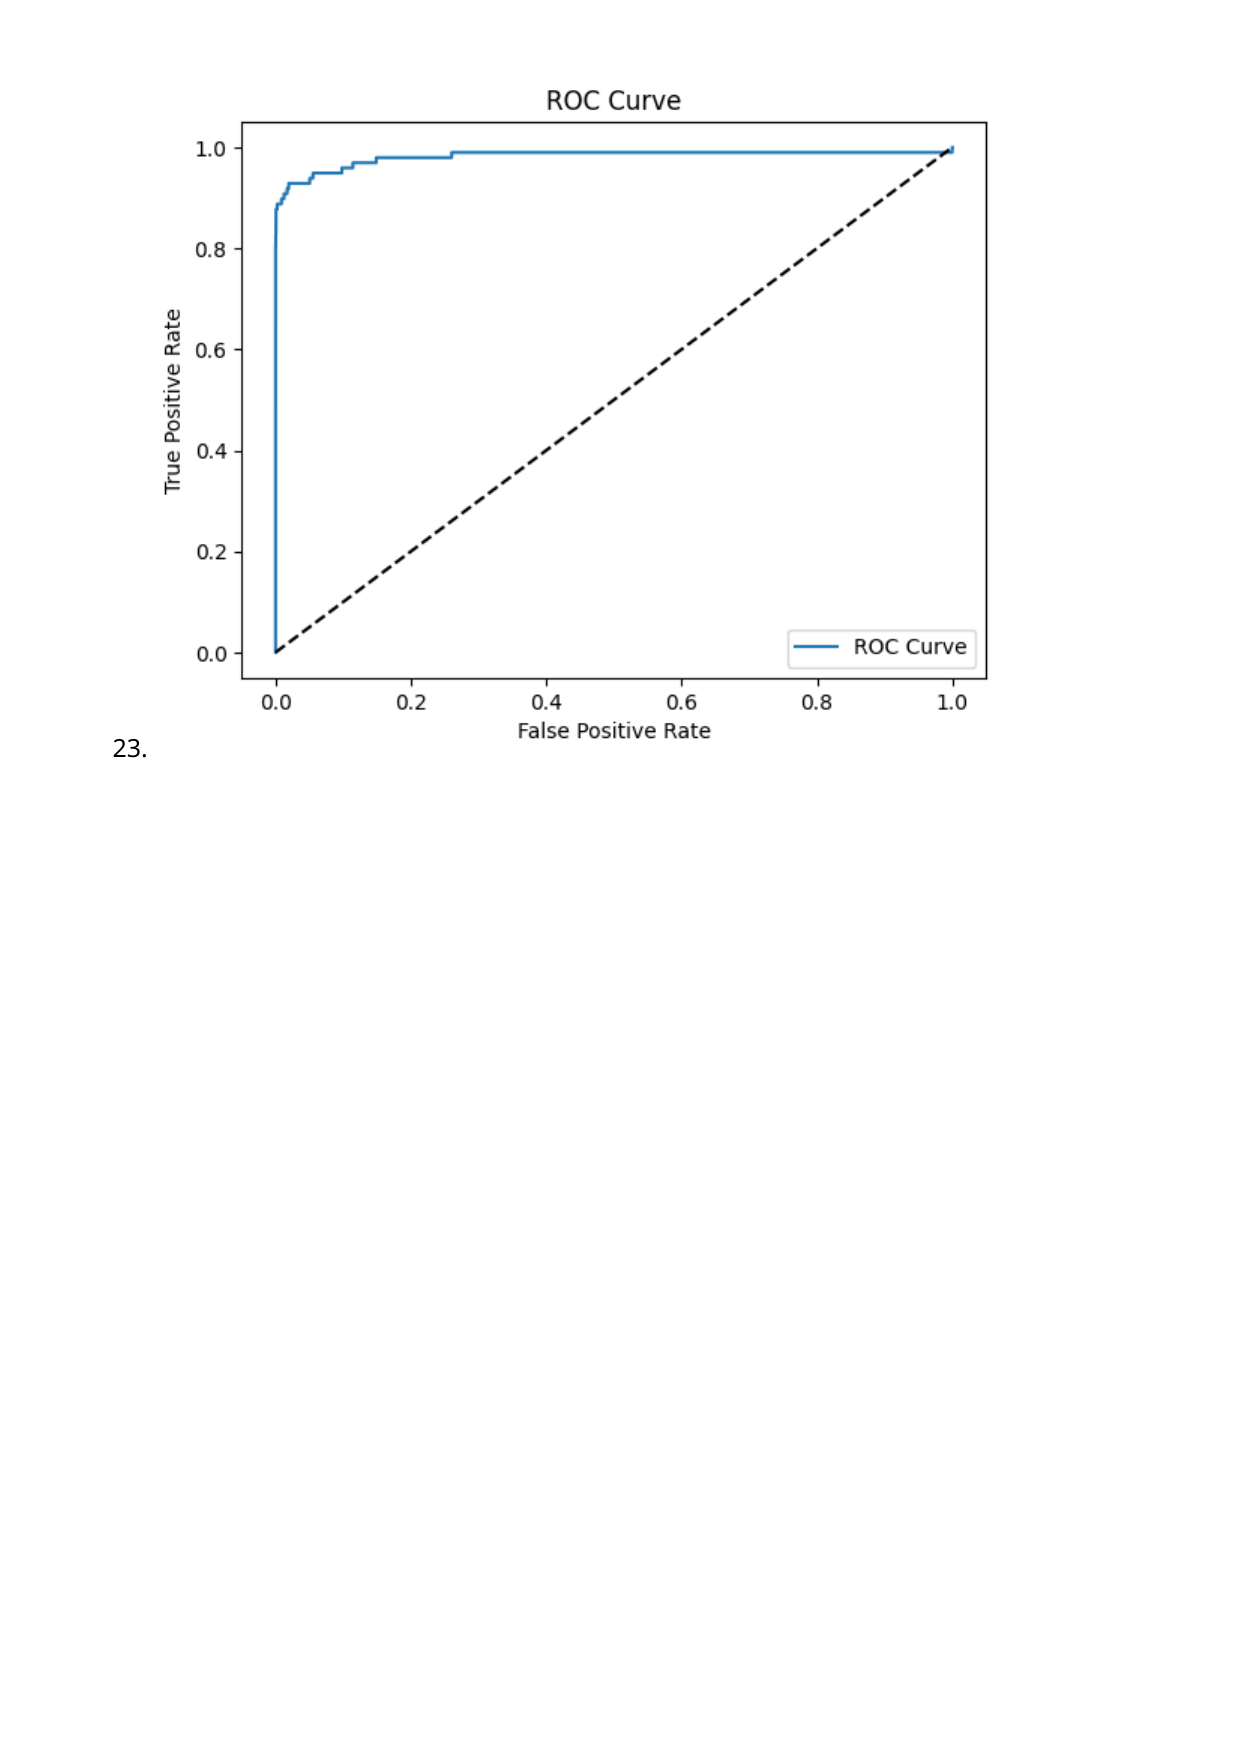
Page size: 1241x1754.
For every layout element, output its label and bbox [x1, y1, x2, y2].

picture [150, 75, 1001, 758]
